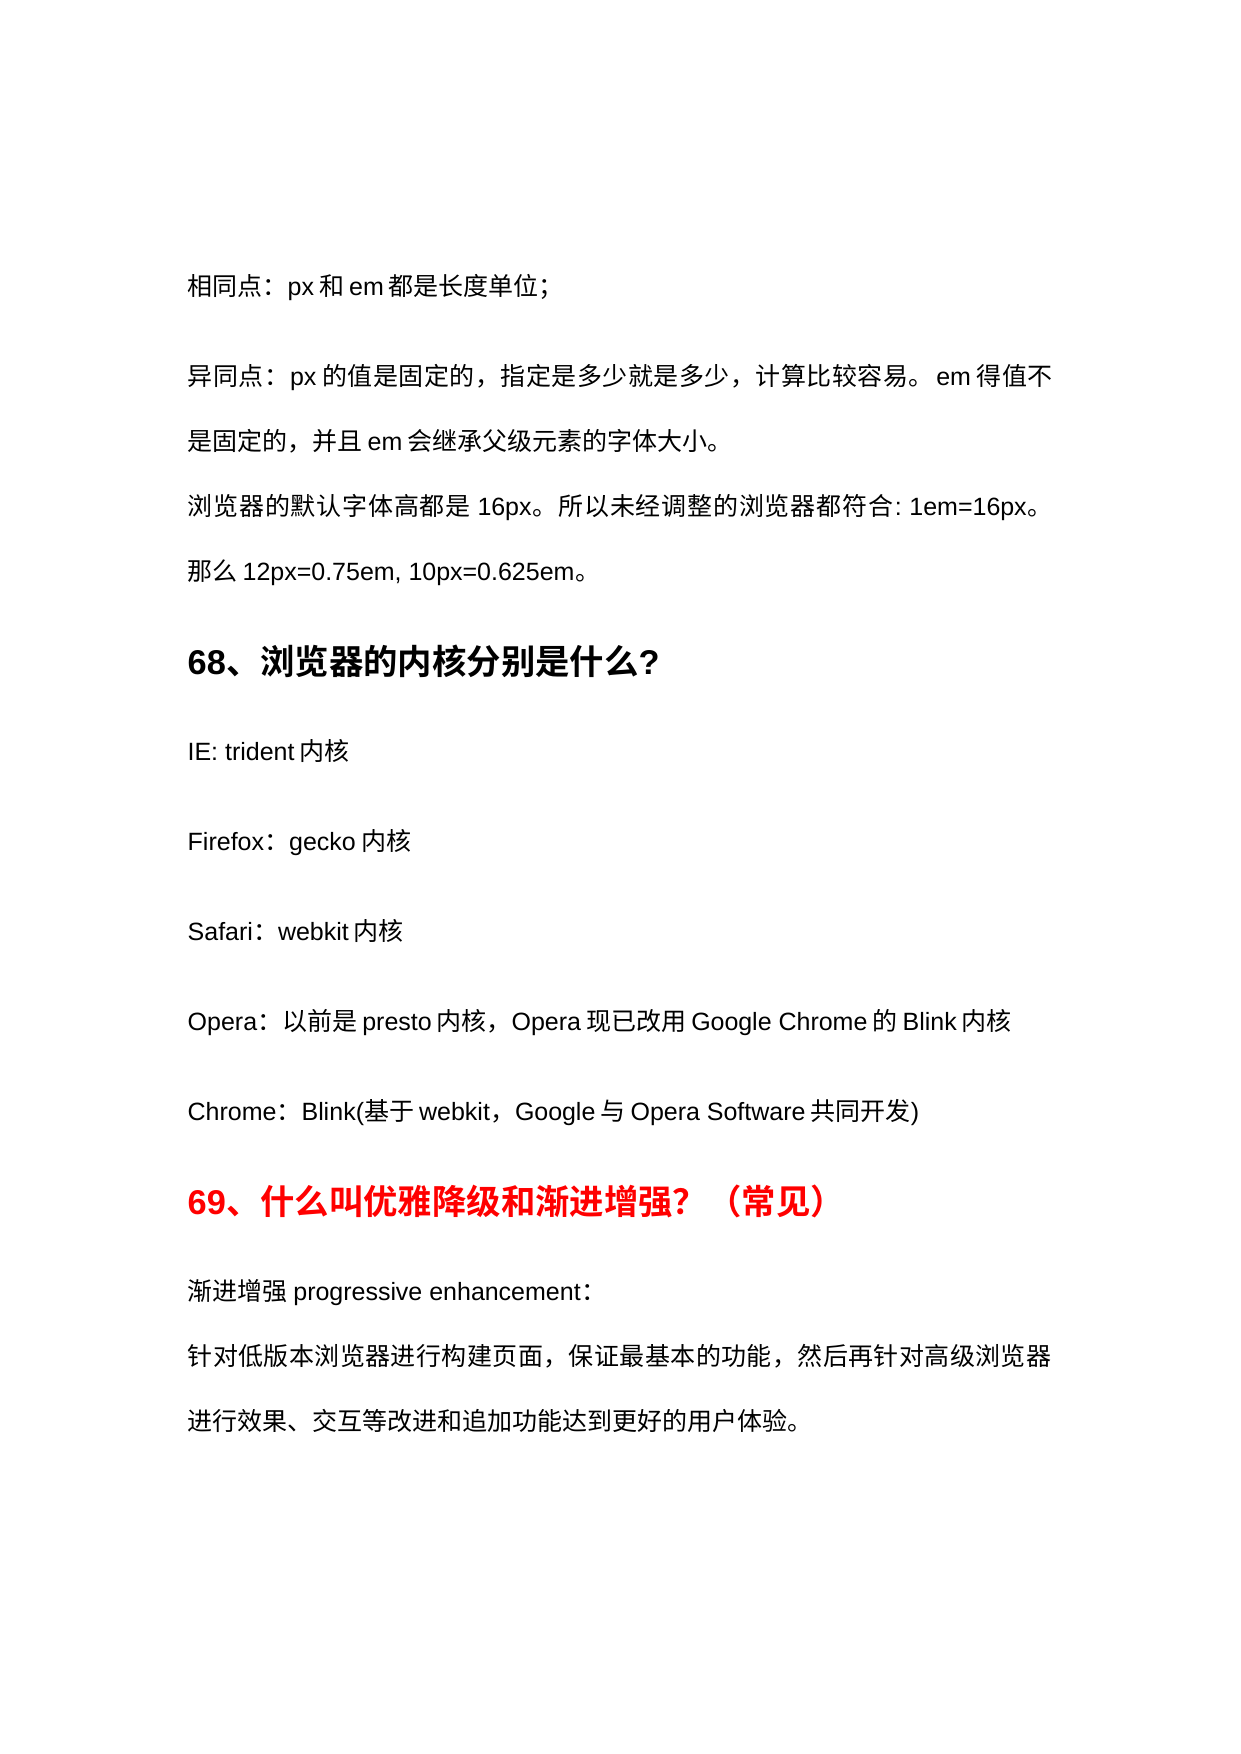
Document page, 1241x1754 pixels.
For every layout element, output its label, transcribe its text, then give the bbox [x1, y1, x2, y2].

text Firefox：gecko内核 [187, 807, 1053, 872]
text 68、浏览器的内核分别是什么? [187, 627, 1053, 692]
text Opera：以前是presto内核，Opera现已改用Google Chrome的Blink内核 [187, 987, 1053, 1052]
text Safari：webkit内核 [187, 897, 1053, 962]
text 69、什么叫优雅降级和渐进增强？（常见） [187, 1167, 1053, 1232]
text IE: trident内核 [187, 717, 1053, 782]
text 渐进增强 progressive enhancement： 针对低版本浏览器进行构建页面，保证最基本的功能，然后再针对高级浏览器进行效果、交互等改进和追加功能达到更好的用户体验。 [187, 1257, 1053, 1452]
text 异同点：px的值是固定的，指定是多少就是多少，计算比较容易。em得值不是固定的，并且em会继承父级元素的字体大小。 浏览器的默认字体高都是16px。所以未经调整的浏览器都符合: 1em=16px。那么12px=0.75em, 10px=0.625em。 [187, 342, 1053, 602]
text 相同点：px和em都是长度单位； [187, 252, 1053, 317]
text Chrome：Blink(基于webkit，Google与Opera Software共同开发) [187, 1077, 1053, 1142]
